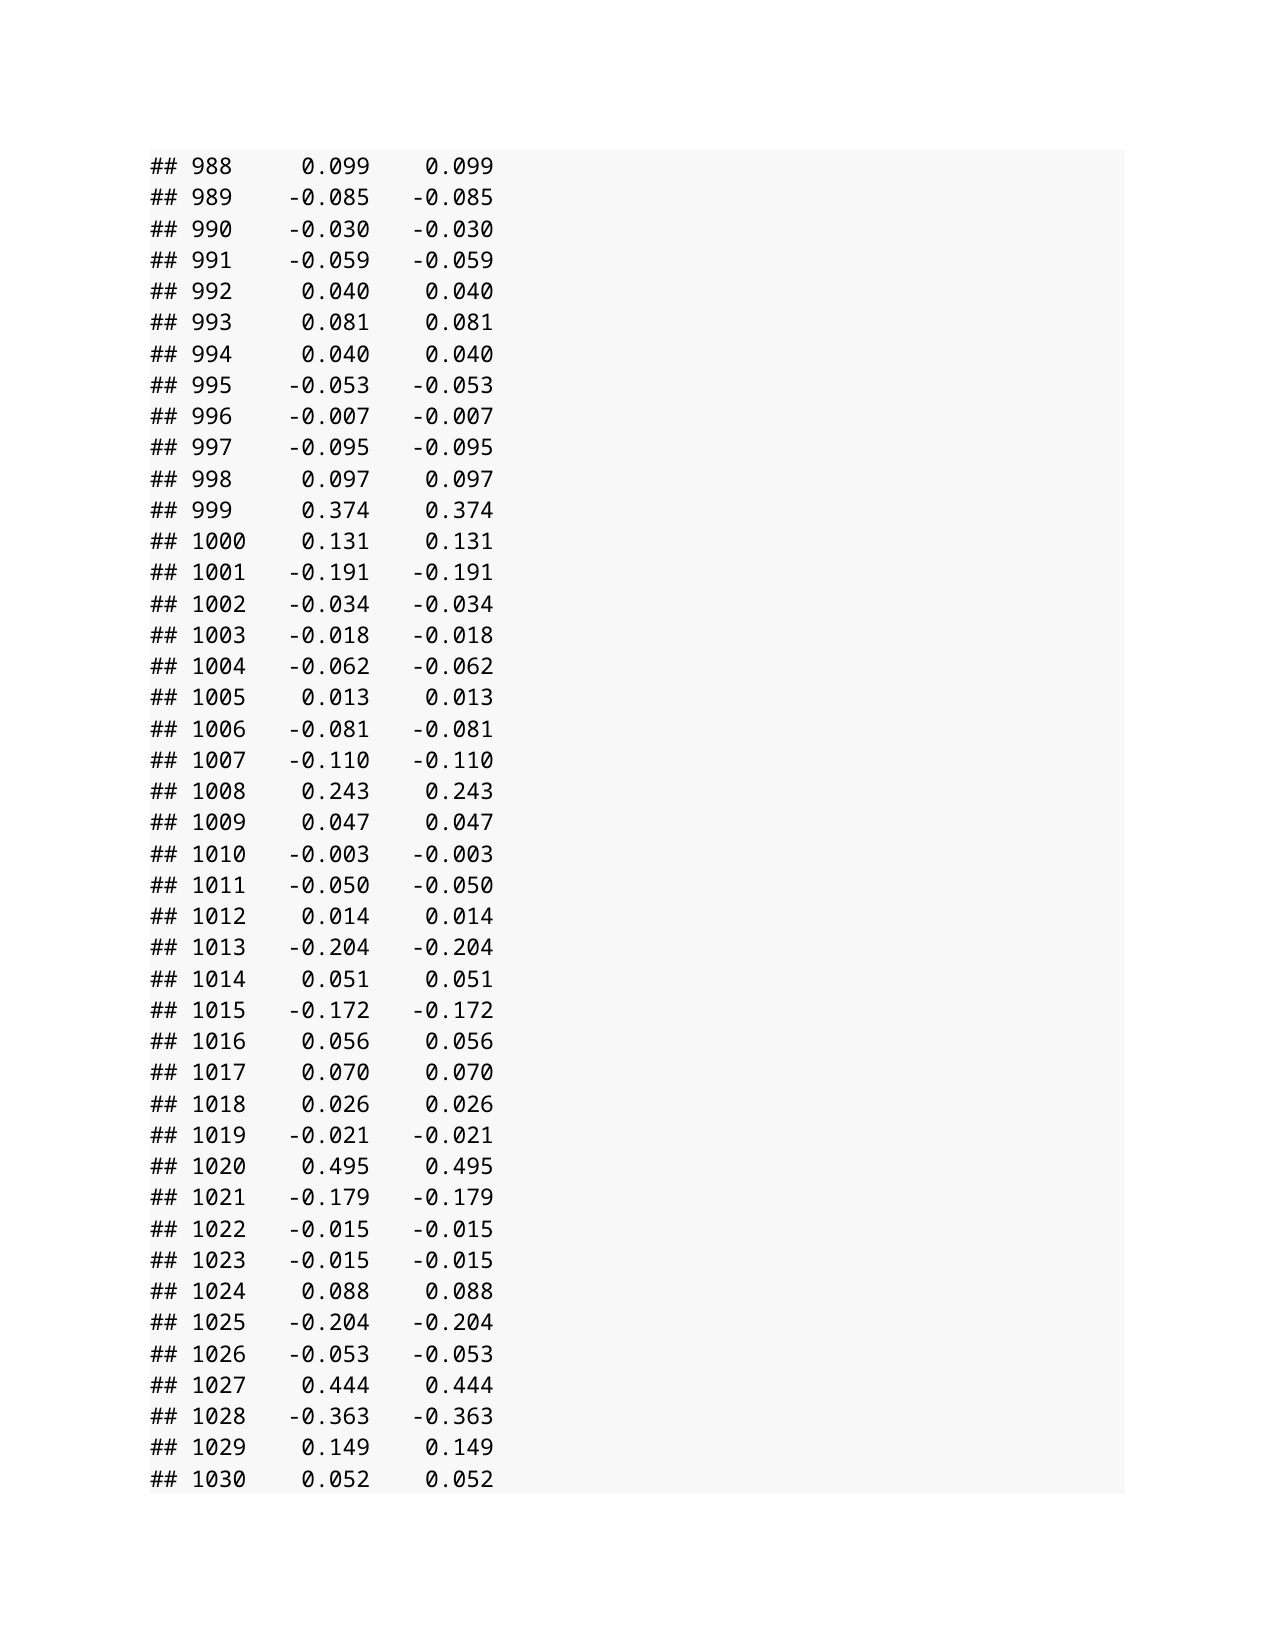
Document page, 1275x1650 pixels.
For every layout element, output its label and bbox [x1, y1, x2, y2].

text [150, 150, 1125, 1494]
